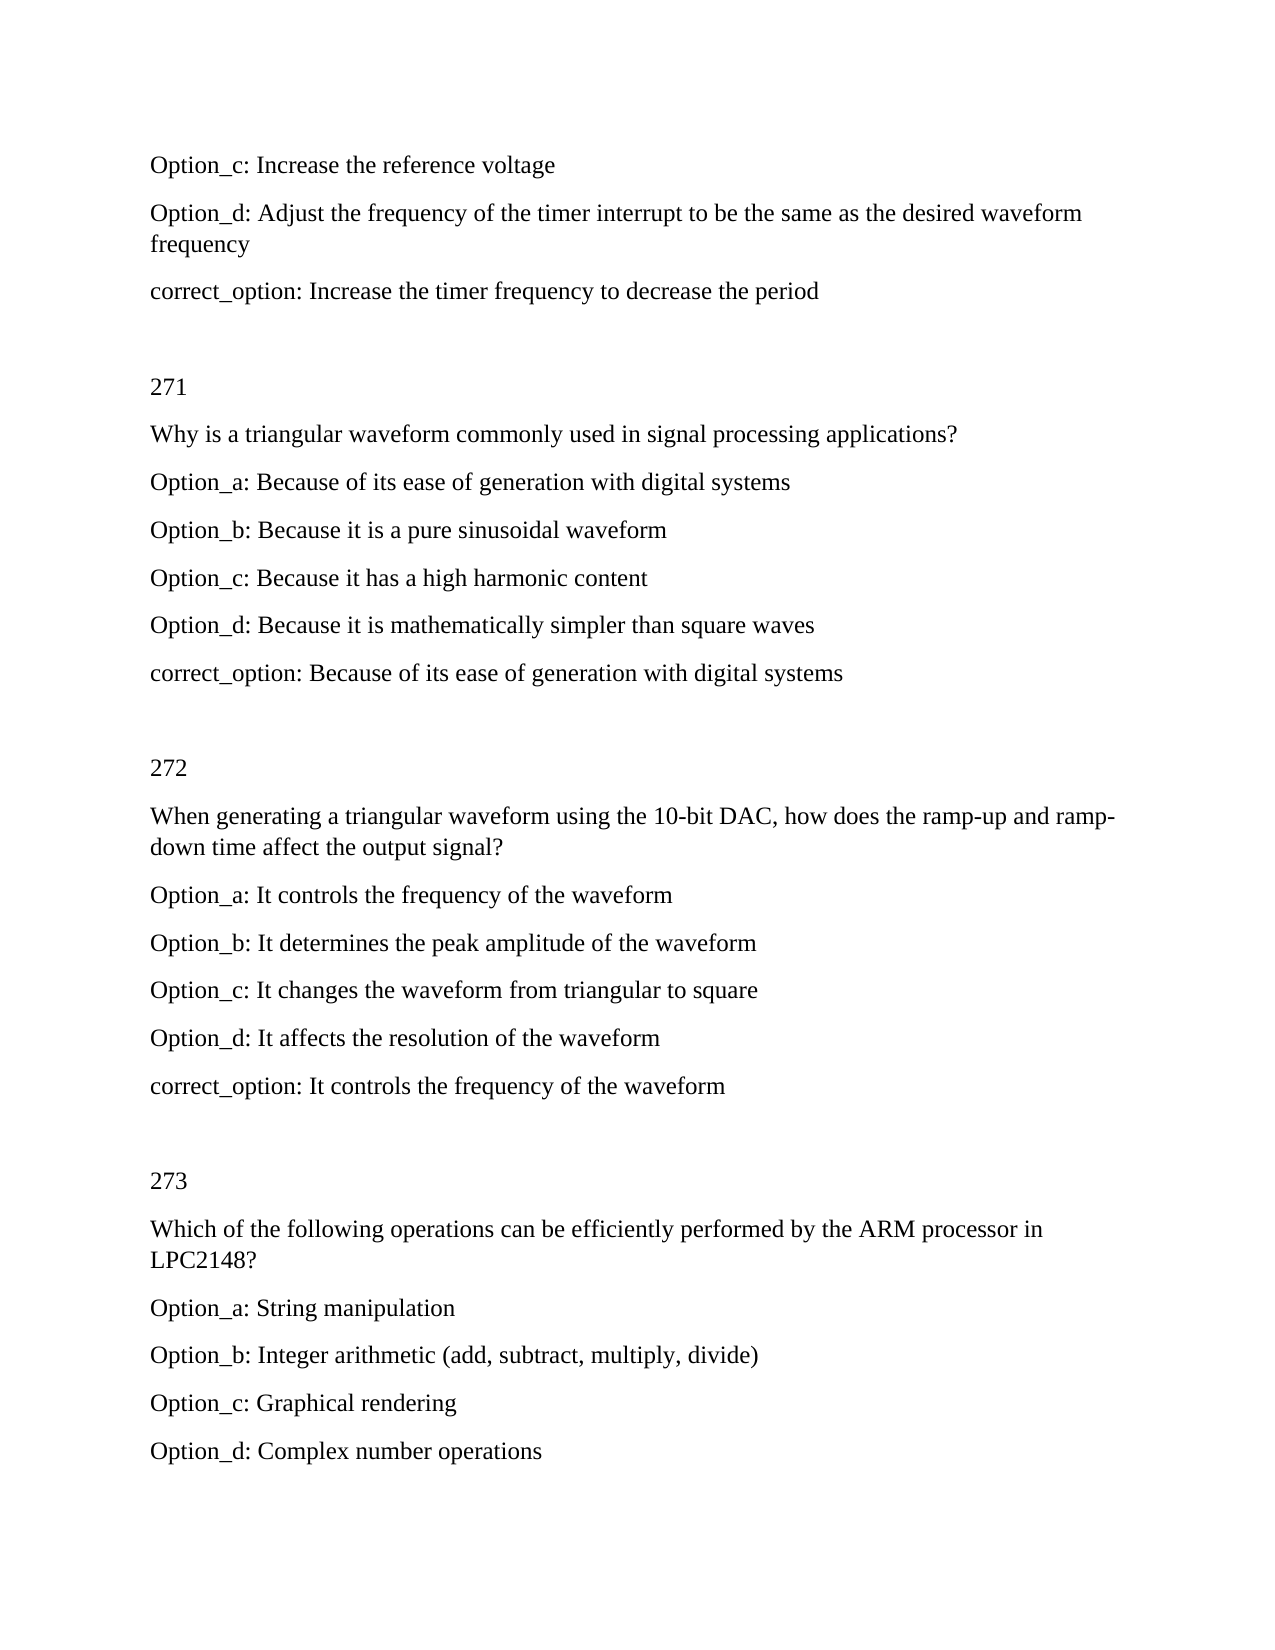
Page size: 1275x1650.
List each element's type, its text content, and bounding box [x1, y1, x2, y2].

text Option_b: It determines the peak amplitude of the waveform [150, 928, 1125, 956]
text Option_c: Graphical rendering [150, 1388, 1125, 1417]
text Option_c: Increase the reference voltage [150, 150, 1125, 179]
text correct_option: Because of its ease of generation with digital systems [150, 658, 1125, 687]
text Option_a: Because of its ease of generation with digital systems [150, 467, 1125, 496]
text Why is a triangular waveform commonly used in signal processing applications? [150, 419, 1125, 448]
text Option_c: Because it has a high harmonic content [150, 563, 1125, 591]
text Option_b: Integer arithmetic (add, subtract, multiply, divide) [150, 1340, 1125, 1369]
text Option_a: String manipulation [150, 1293, 1125, 1321]
text Which of the following operations can be efficiently performed by the ARM processor in LPC2148? [150, 1214, 1125, 1274]
text 273 [150, 1166, 1125, 1195]
text Option_d: Because it is mathematically simpler than square waves [150, 610, 1125, 639]
text Option_a: It controls the frequency of the waveform [150, 880, 1125, 909]
text Option_b: Because it is a pure sinusoidal waveform [150, 515, 1125, 544]
text Option_d: Complex number operations [150, 1436, 1125, 1464]
text Option_d: Adjust the frequency of the timer interrupt to be the same as the desired waveform frequency [150, 198, 1125, 257]
text 271 [150, 372, 1125, 401]
text correct_option: It controls the frequency of the waveform [150, 1071, 1125, 1099]
text Option_c: It changes the waveform from triangular to square [150, 975, 1125, 1004]
text correct_option: Increase the timer frequency to decrease the period [150, 276, 1125, 305]
text Option_d: It affects the resolution of the waveform [150, 1023, 1125, 1052]
text 272 [150, 753, 1125, 782]
text When generating a triangular waveform using the 10-bit DAC, how does the ramp-up and ramp-down time affect the output signal? [150, 801, 1125, 861]
